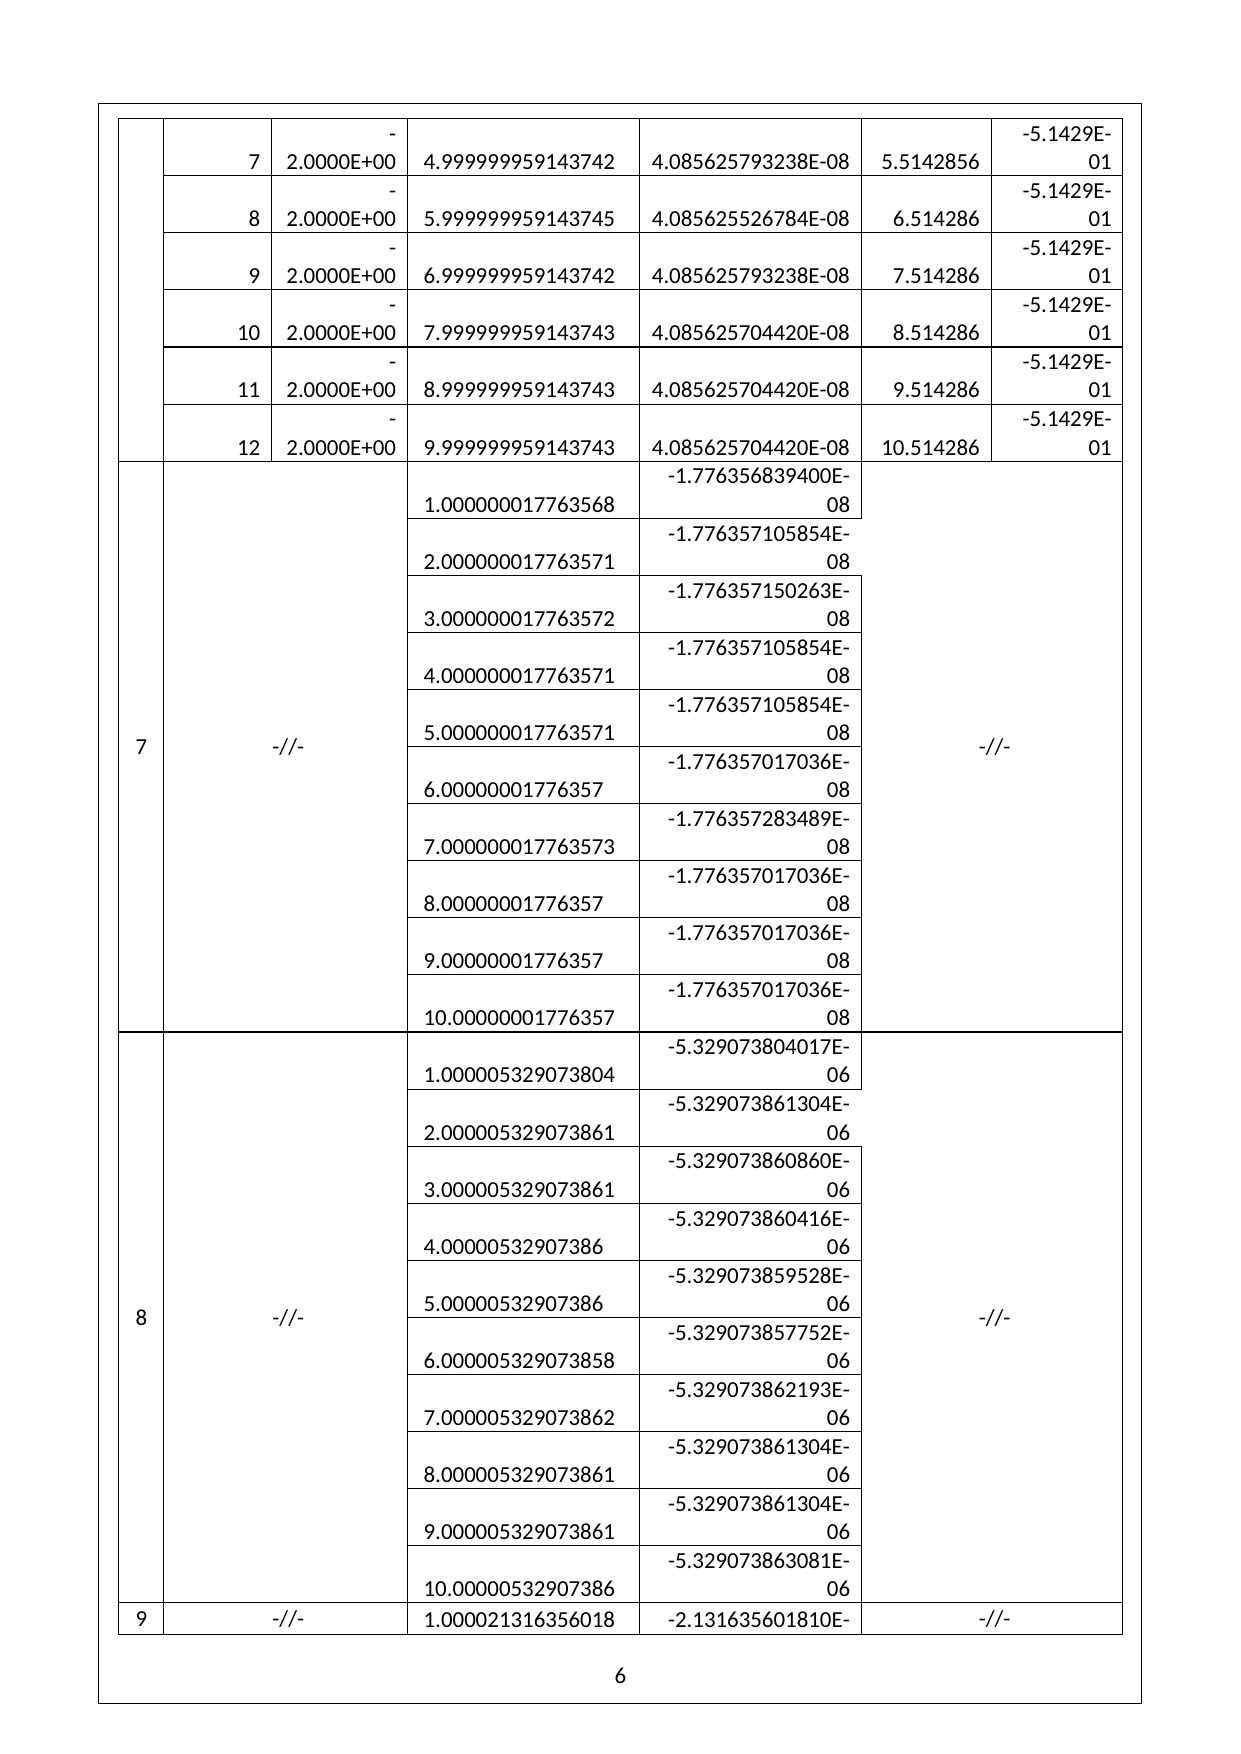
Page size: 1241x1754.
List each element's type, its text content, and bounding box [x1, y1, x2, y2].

table_cell 7 [119, 462, 163, 1031]
table_cell 10.00000532907386 [408, 1546, 639, 1602]
table_cell -5.1429E-01 [992, 233, 1122, 289]
table_cell 7.000005329073862 [408, 1375, 639, 1431]
table_cell -5.1429E-01 [992, 290, 1122, 346]
table_cell -//- [862, 1603, 1122, 1633]
table_cell -2.0000E+00 [272, 290, 407, 346]
table_cell -5.329073859528E-06 [640, 1261, 861, 1317]
table_cell 8.00000001776357 [408, 861, 639, 917]
table_cell 7 [164, 119, 271, 175]
table_cell 9.000005329073861 [408, 1489, 639, 1545]
table_cell 4.085625793238E-08 [640, 119, 861, 175]
table_cell 3.000005329073861 [408, 1147, 639, 1203]
table_cell -1.776357105854E-08 [640, 519, 861, 575]
table_cell -1.776357283489E-08 [640, 804, 861, 860]
table_cell -2.0000E+00 [272, 233, 407, 289]
table_cell -2.0000E+00 [272, 176, 407, 232]
table_cell -5.329073804017E-06 [640, 1033, 861, 1088]
table_cell -1.776357017036E-08 [640, 918, 861, 974]
table_cell 7.000000017763573 [408, 804, 639, 860]
table_cell 1.000005329073804 [408, 1033, 639, 1088]
table_cell 9.00000001776357 [408, 918, 639, 974]
table_cell 5.000000017763571 [408, 690, 639, 746]
table_cell -5.329073861304E-06 [640, 1432, 861, 1488]
table_cell 10.514286 [862, 405, 991, 461]
table_cell 3.000000017763572 [408, 576, 639, 632]
table_cell -5.329073860416E-06 [640, 1204, 861, 1260]
table_cell -1.776357017036E-08 [640, 861, 861, 917]
table_cell -2.131635601810E-05 [640, 1603, 861, 1633]
table_cell 8.514286 [862, 290, 991, 346]
table_cell 6.514286 [862, 176, 991, 232]
table_cell -5.329073857752E-06 [640, 1318, 861, 1374]
table_cell -5.1429E-01 [992, 119, 1122, 175]
table_cell 6.00000001776357 [408, 747, 639, 803]
table_cell -5.329073860860E-06 [640, 1147, 861, 1203]
table_cell 9 [119, 1603, 163, 1633]
table_cell -1.776357017036E-08 [640, 747, 861, 803]
table_cell 4.00000532907386 [408, 1204, 639, 1260]
table_cell 4.000000017763571 [408, 633, 639, 689]
table_cell 5.00000532907386 [408, 1261, 639, 1317]
table_cell 8.000005329073861 [408, 1432, 639, 1488]
table_cell 7.999999959143743 [408, 290, 639, 346]
table_cell 4.085625526784E-08 [640, 176, 861, 232]
table_cell -//- [164, 462, 407, 1031]
table_cell -1.776356839400E-08 [640, 462, 861, 518]
table_cell 10 [164, 290, 271, 346]
table_cell -1.776357105854E-08 [640, 690, 861, 746]
table_cell -1.776357150263E-08 [640, 576, 861, 632]
table_cell -5.1429E-01 [992, 176, 1122, 232]
table_cell -//- [861, 1033, 1122, 1602]
table_cell 9.999999959143743 [408, 405, 639, 461]
table_cell -5.329073861304E-06 [640, 1090, 861, 1146]
table_cell 4.085625793238E-08 [640, 233, 861, 289]
table_cell -//- [861, 462, 1122, 1031]
table_cell 1.000021316356018 [408, 1603, 639, 1633]
table_cell -//- [164, 1033, 407, 1602]
table_cell 10.00000001776357 [408, 975, 639, 1031]
table_cell 11 [164, 348, 271, 403]
table_cell -5.329073861304E-06 [640, 1489, 861, 1545]
table_cell -//- [164, 1603, 407, 1633]
table_cell -2.0000E+00 [272, 405, 407, 461]
table_cell -1.776357017036E-08 [640, 975, 861, 1031]
table_cell 9 [164, 233, 271, 289]
table_cell 5.999999959143745 [408, 176, 639, 232]
table_cell -5.329073863081E-06 [640, 1546, 861, 1602]
table_cell 4.999999959143742 [408, 119, 639, 175]
table_cell 8 [164, 176, 271, 232]
table_cell 4.085625704420E-08 [640, 290, 861, 346]
table_cell 8 [119, 1033, 163, 1602]
table_cell 6.000005329073858 [408, 1318, 639, 1374]
table_cell 1.000000017763568 [408, 462, 639, 518]
table_cell -1.776357105854E-08 [640, 633, 861, 689]
table_cell 4.085625704420E-08 [640, 348, 861, 403]
table_cell 6.999999959143742 [408, 233, 639, 289]
table_cell 8.999999959143743 [408, 348, 639, 403]
table_cell -5.329073862193E-06 [640, 1375, 861, 1431]
table_cell 7.514286 [862, 233, 991, 289]
table_cell 9.514286 [862, 348, 991, 403]
table_cell 4.085625704420E-08 [640, 405, 861, 461]
table_cell 2.000000017763571 [408, 519, 639, 575]
table_cell -2.0000E+00 [272, 119, 407, 175]
table_cell 2.000005329073861 [408, 1090, 639, 1146]
table_cell 12 [164, 405, 271, 461]
table_cell -2.0000E+00 [272, 348, 407, 403]
table_cell -5.1429E-01 [992, 405, 1122, 461]
table_cell 5.5142856 [862, 119, 991, 175]
table_cell -5.1429E-01 [992, 348, 1122, 403]
